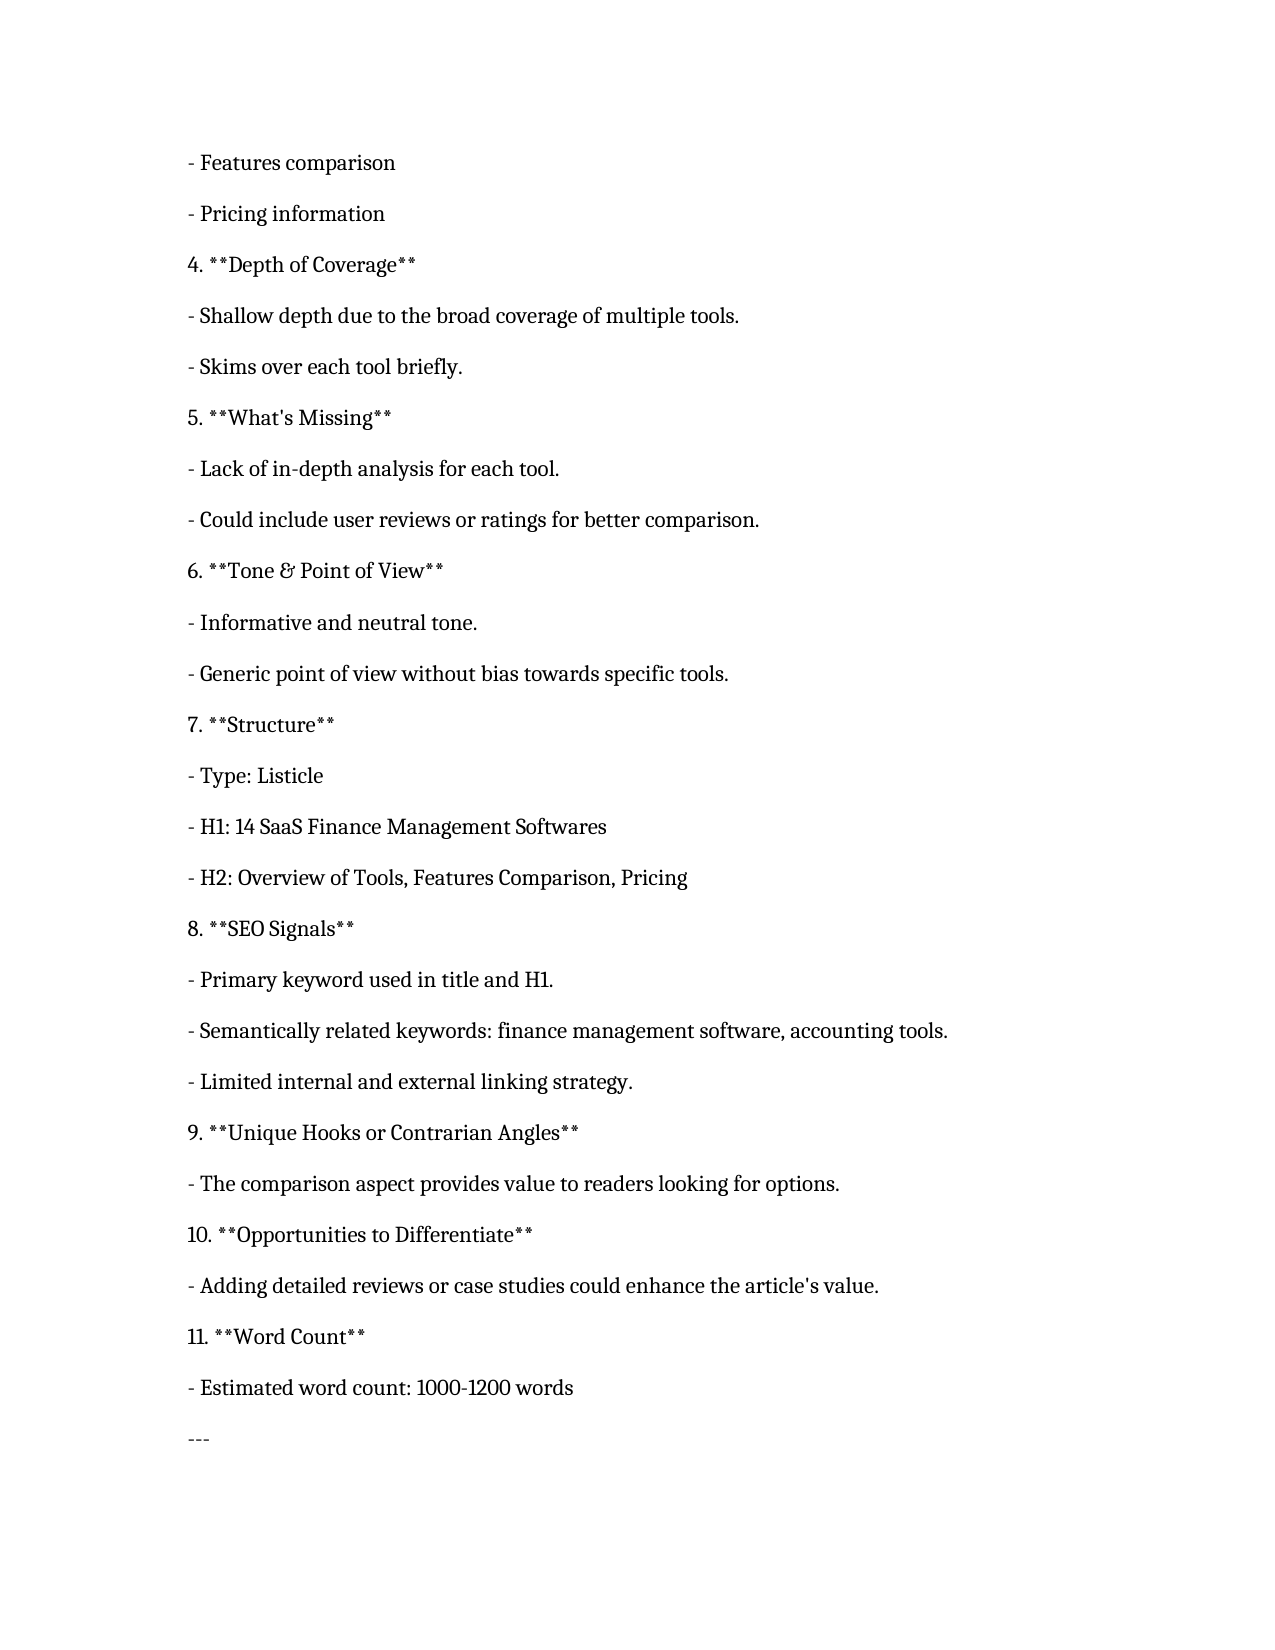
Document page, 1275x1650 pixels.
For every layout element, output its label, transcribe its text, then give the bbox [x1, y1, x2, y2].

text 5. **What's Missing** [187, 405, 1087, 432]
text 6. **Tone & Point of View** [187, 558, 1087, 585]
text - H1: 14 SaaS Finance Management Softwares [187, 813, 1087, 840]
text - Limited internal and external linking strategy. [187, 1069, 1087, 1095]
text - Lack of in-depth analysis for each tool. [187, 456, 1087, 483]
text - Primary keyword used in title and H1. [187, 967, 1087, 993]
text - Features comparison [187, 150, 1087, 176]
text - The comparison aspect provides value to readers looking for options. [187, 1171, 1087, 1197]
text 7. **Structure** [187, 711, 1087, 738]
text 11. **Word Count** [187, 1324, 1087, 1350]
text 8. **SEO Signals** [187, 916, 1087, 942]
text - Semantically related keywords: finance management software, accounting tools. [187, 1018, 1087, 1044]
text - Type: Listicle [187, 762, 1087, 789]
text - Skims over each tool briefly. [187, 354, 1087, 381]
text - Estimated word count: 1000-1200 words [187, 1375, 1087, 1401]
text - H2: Overview of Tools, Features Comparison, Pricing [187, 864, 1087, 891]
text - Adding detailed reviews or case studies could enhance the article's value. [187, 1273, 1087, 1299]
text - Could include user reviews or ratings for better comparison. [187, 507, 1087, 534]
text - Informative and neutral tone. [187, 609, 1087, 636]
text 10. **Opportunities to Differentiate** [187, 1222, 1087, 1248]
text 9. **Unique Hooks or Contrarian Angles** [187, 1120, 1087, 1146]
text - Shallow depth due to the broad coverage of multiple tools. [187, 303, 1087, 329]
text - Pricing information [187, 201, 1087, 227]
text 4. **Depth of Coverage** [187, 252, 1087, 278]
text - Generic point of view without bias towards specific tools. [187, 660, 1087, 687]
text --- [187, 1426, 1087, 1452]
